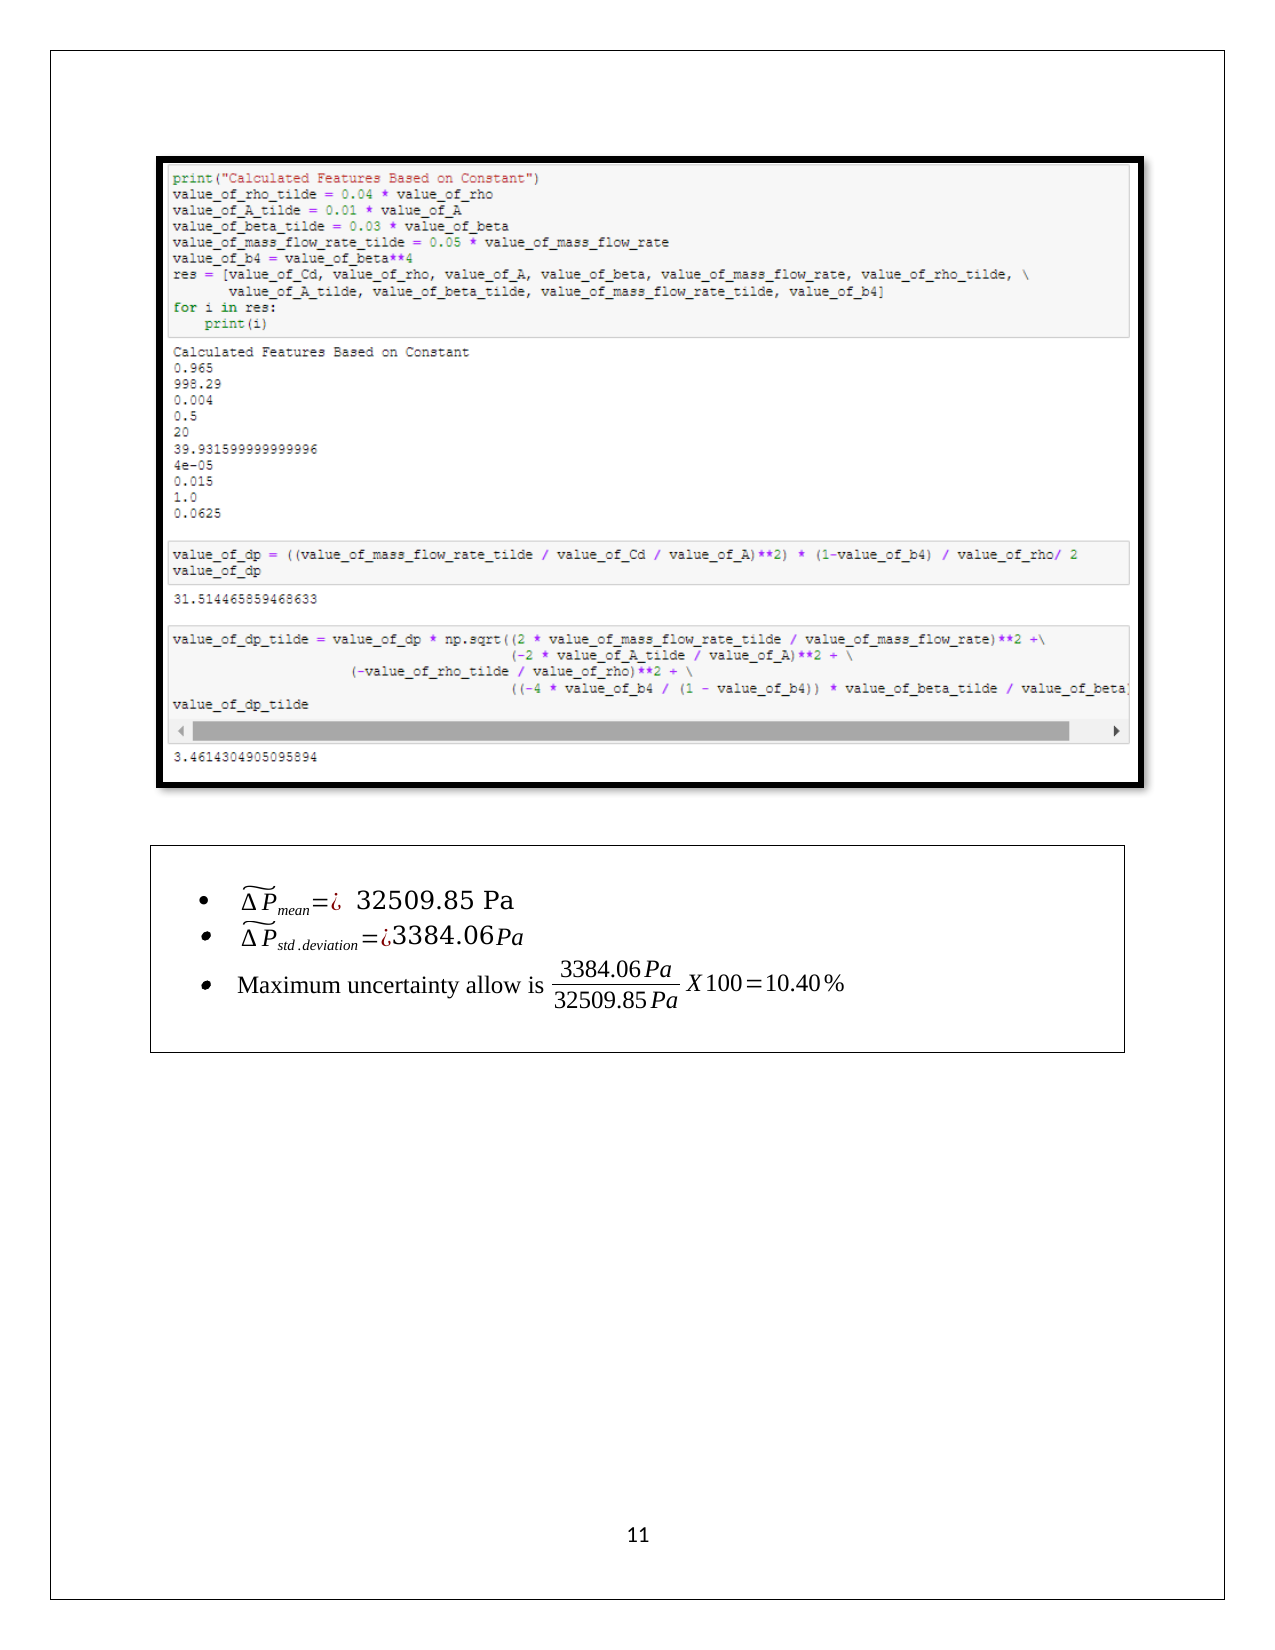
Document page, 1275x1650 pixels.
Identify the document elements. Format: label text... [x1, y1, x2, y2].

table_header 32509.85 Pa 3384.06 Maximum uncertainty allow is [151, 846, 1124, 1052]
picture [163, 163, 1138, 782]
